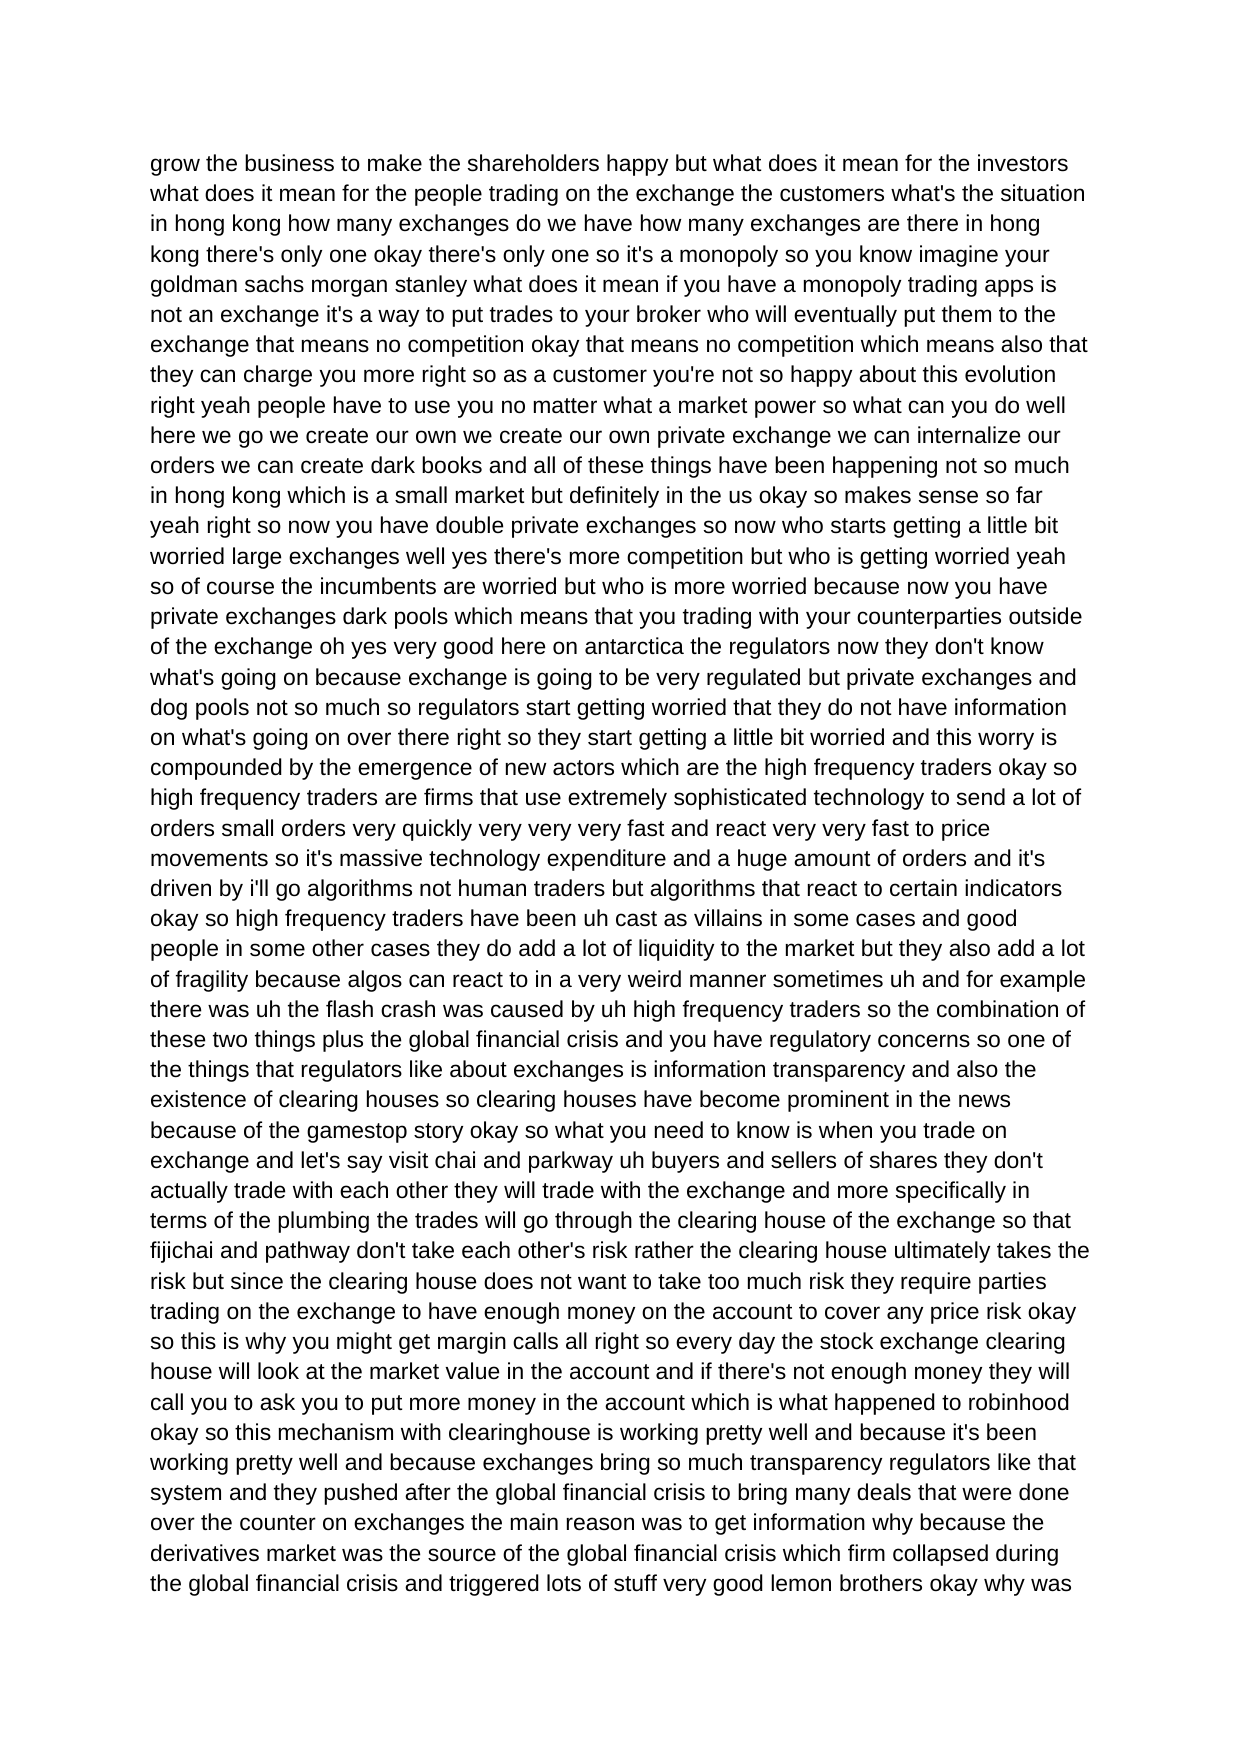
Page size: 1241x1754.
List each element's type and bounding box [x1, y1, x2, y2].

text [150, 150, 1090, 1596]
